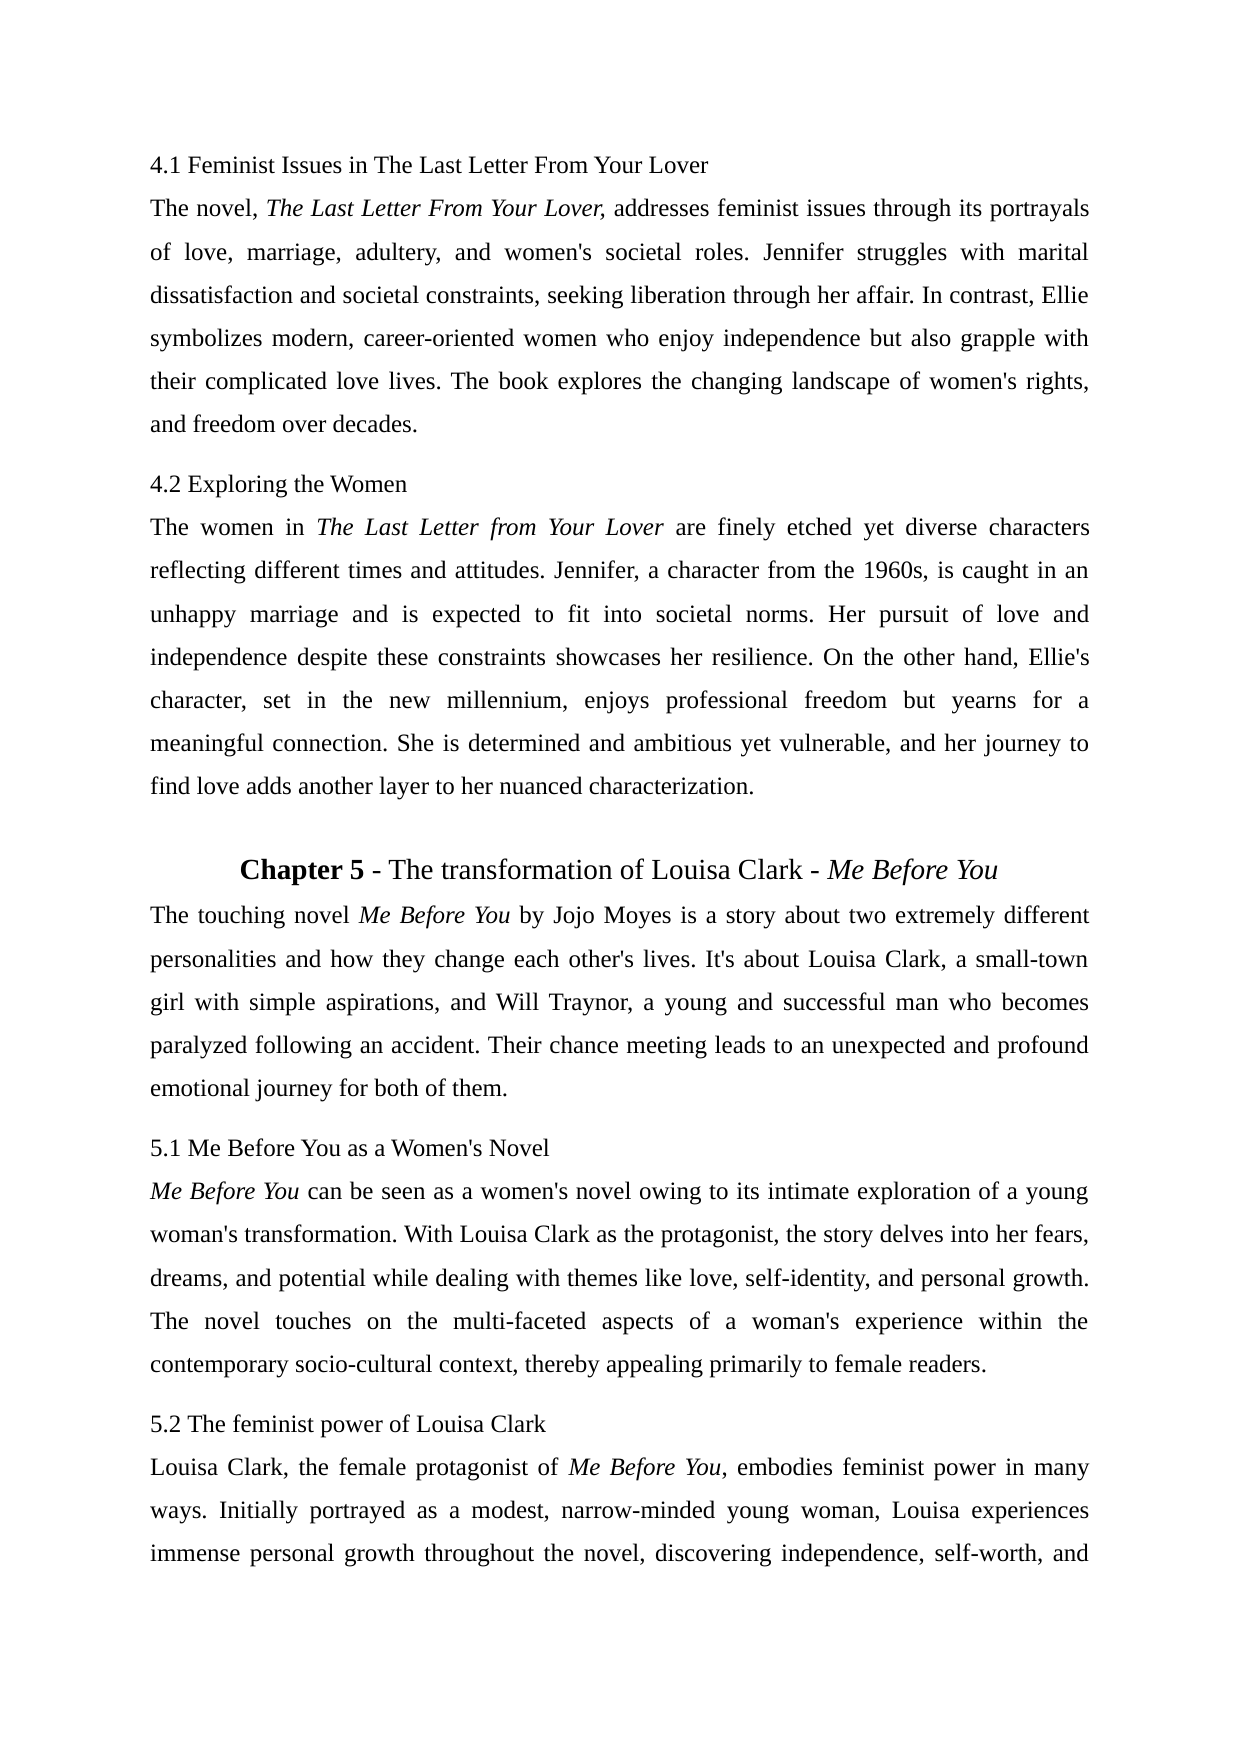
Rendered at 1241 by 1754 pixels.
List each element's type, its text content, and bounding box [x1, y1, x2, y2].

subtitle 4.2 Exploring the Women [150, 469, 1090, 498]
text The novel, The Last Letter From Your Lover, addresses feminist issues through its portrayals of love, marriage, adultery, and women's societal roles. Jennifer struggles with marital dissatisfaction and societal constraints, seeking liberation through her affair. In contrast, Ellie symbolizes modern, career-oriented women who enjoy independence but also grapple with their complicated love lives. The book explores the changing landscape of women's rights, and freedom over decades. [150, 193, 1090, 438]
subtitle 4.1 Feminist Issues in The Last Letter From Your Lover [150, 150, 1090, 179]
text Me Before You can be seen as a women's novel owing to its intimate exploration of a young woman's transformation. With Louisa Clark as the protagonist, the story delves into her fears, dreams, and potential while dealing with themes like love, self-identity, and personal growth. The novel touches on the multi-faceted aspects of a woman's experience within the contemporary socio-cultural context, thereby appealing primarily to female readers. [150, 1176, 1090, 1378]
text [150, 1452, 1090, 1567]
text The touching novel Me Before You by Jojo Moyes is a story about two extremely different personalities and how they change each other's lives. It's about Louisa Clark, a small-town girl with simple aspirations, and Will Traynor, a young and successful man who becomes paralyzed following an accident. Their chance meeting leads to an unexpected and profound emotional journey for both of them. [150, 901, 1090, 1102]
subtitle 5.2 The feminist power of Louisa Clark [150, 1409, 1090, 1437]
subtitle 5.1 Me Before You as a Women's Novel [150, 1133, 1090, 1162]
text The women in The Last Letter from Your Lover are finely etched yet diverse characters reflecting different times and attitudes. Jennifer, a character from the 1960s, is caught in an unhappy marriage and is expected to fit into societal norms. Her pursuit of love and independence despite these constraints showcases her resilience. On the other hand, Ellie's character, set in the new millennium, enjoys professional freedom but yearns for a meaningful connection. She is determined and ambitious yet vulnerable, and her journey to find love adds another layer to her nuanced characterization. [150, 512, 1090, 800]
subtitle Chapter 5 - The transformation of Louisa Clark - Me Before You [150, 852, 1090, 885]
